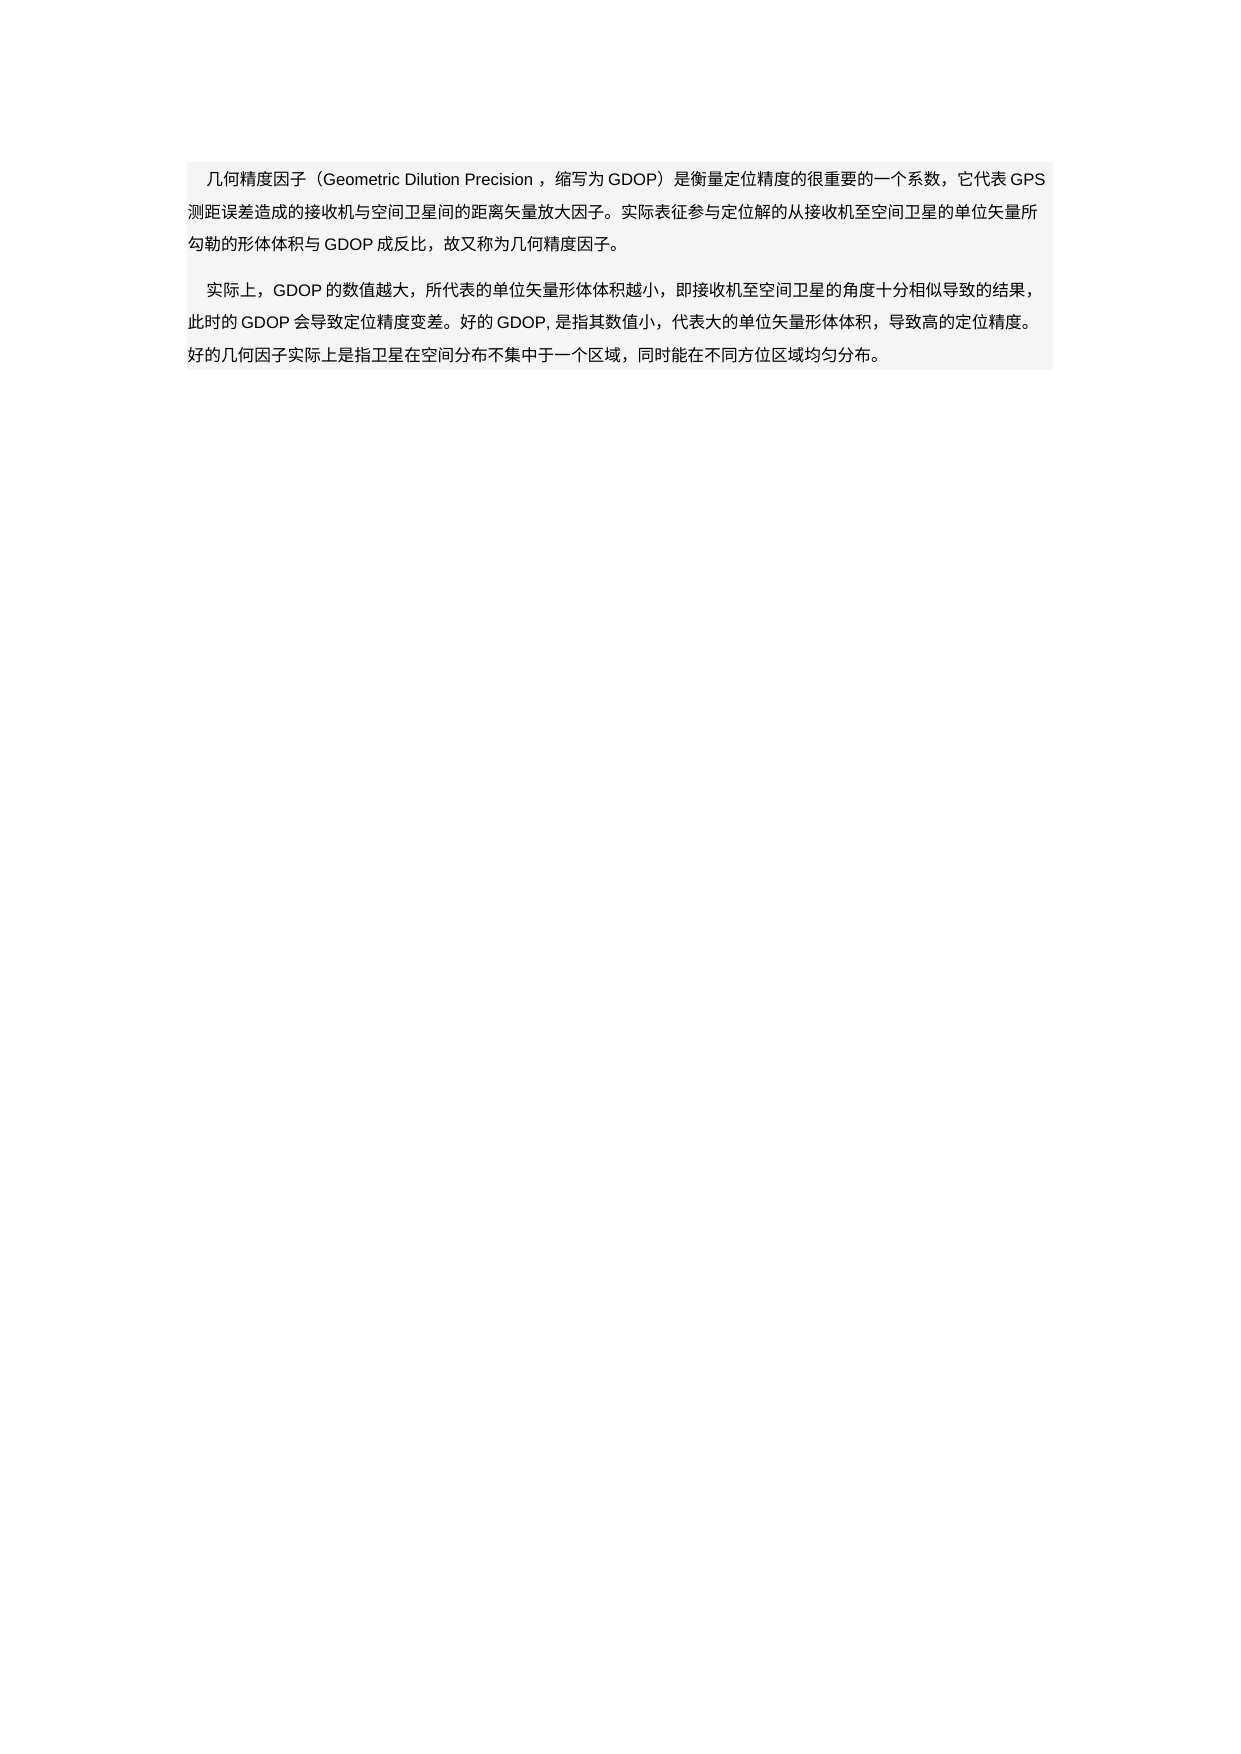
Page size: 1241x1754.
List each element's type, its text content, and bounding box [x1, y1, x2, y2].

text 几何精度因子（Geometric Dilution Precision ，缩写为GDOP）是衡量定位精度的很重要的一个系数，它代表GPS 测距误差造成的接收机与空间卫星间的距离矢量放大因子。实际表征参与定位解的从接收机至空间卫星的单位矢量所勾勒的形体体积与GDOP成反比，故又称为几何精度因子。 [187, 162, 1053, 259]
text 实际上，GDOP的数值越大，所代表的单位矢量形体体积越小，即接收机至空间卫星的角度十分相似导致的结果，此时的GDOP会导致定位精度变差。好的GDOP, 是指其数值小，代表大的单位矢量形体体积，导致高的定位精度。好的几何因子实际上是指卫星在空间分布不集中于一个区域，同时能在不同方位区域均匀分布。 [187, 272, 1053, 370]
